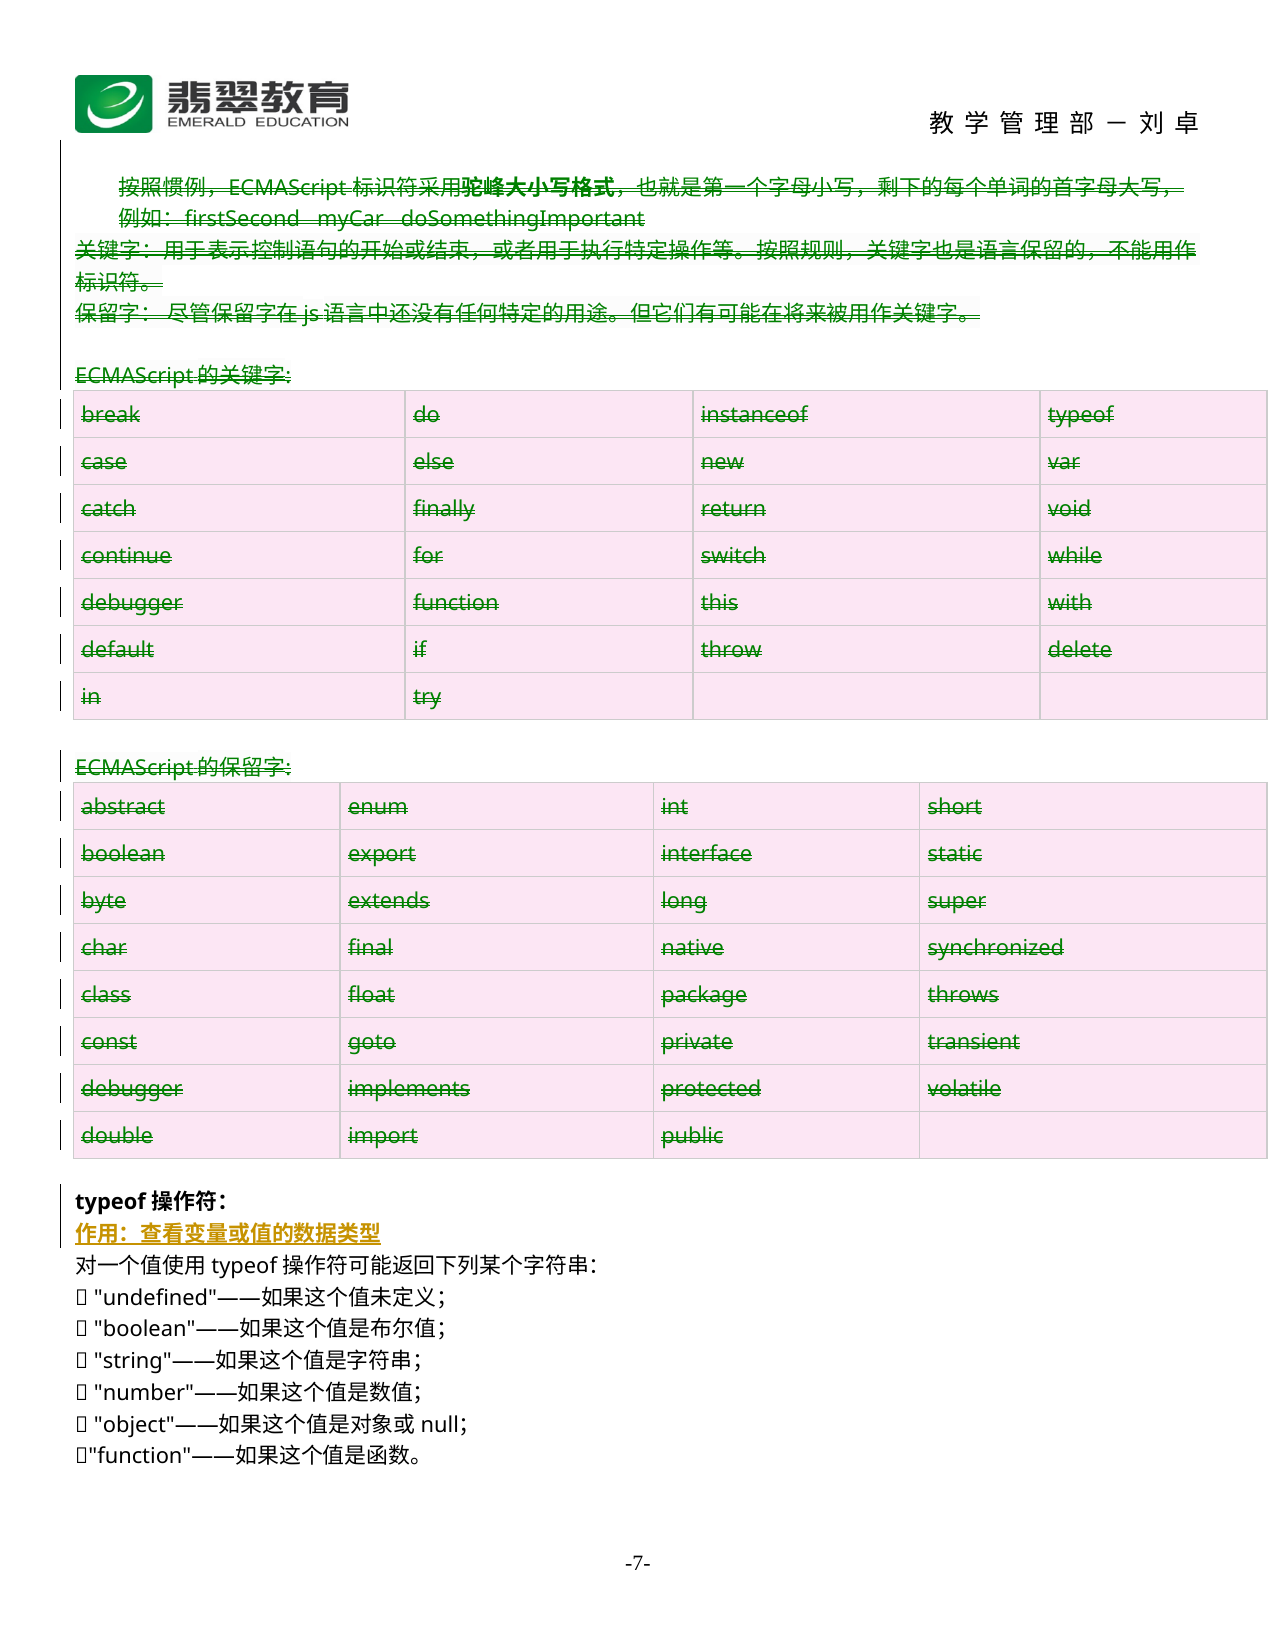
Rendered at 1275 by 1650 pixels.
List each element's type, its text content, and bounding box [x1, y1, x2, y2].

text typeof 操作符： [75, 1184, 1200, 1216]
text  "undefined"——如果这个值未定义； [75, 1279, 1200, 1311]
text  "boolean"——如果这个值是布尔值； [75, 1311, 1200, 1343]
text "function"——如果这个值是函数。 [75, 1438, 1200, 1470]
text 对一个值使用 typeof 操作符可能返回下列某个字符串： [75, 1248, 1200, 1279]
text  "object"——如果这个值是对象或 null； [75, 1407, 1200, 1438]
picture [75, 75, 349, 133]
text  "number"——如果这个值是数值； [75, 1375, 1200, 1407]
text  "string"——如果这个值是字符串； [75, 1343, 1200, 1375]
